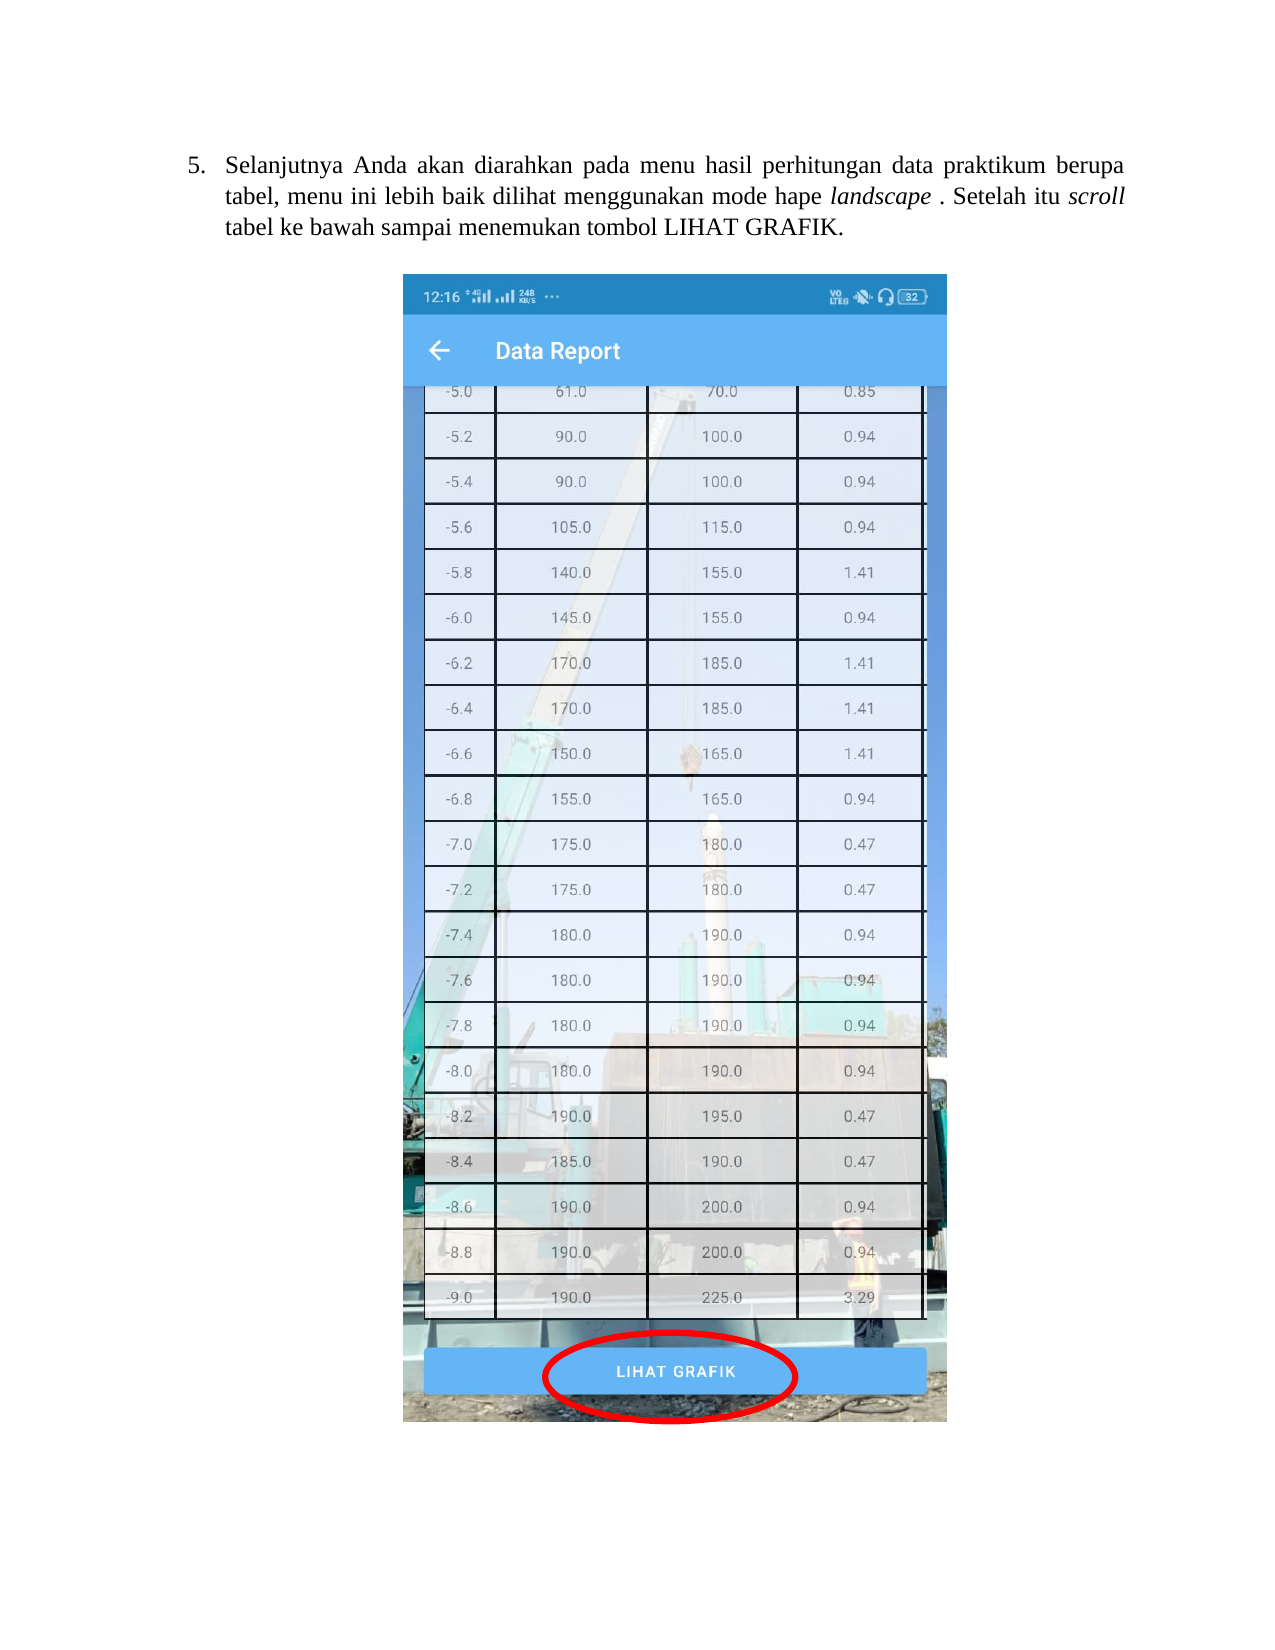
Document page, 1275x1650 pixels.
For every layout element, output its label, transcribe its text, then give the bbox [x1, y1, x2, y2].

picture [549, 1336, 792, 1418]
picture [403, 274, 947, 1422]
list Selanjutnya Anda akan diarahkan pada menu hasil perhitungan data praktikum berupa tabel, menu ini lebih baik dilihat menggunakan mode hape landscape . Setelah itu scroll tabel ke bawah sampai menemukan tombol LIHAT GRAFIK. [187, 150, 1125, 241]
